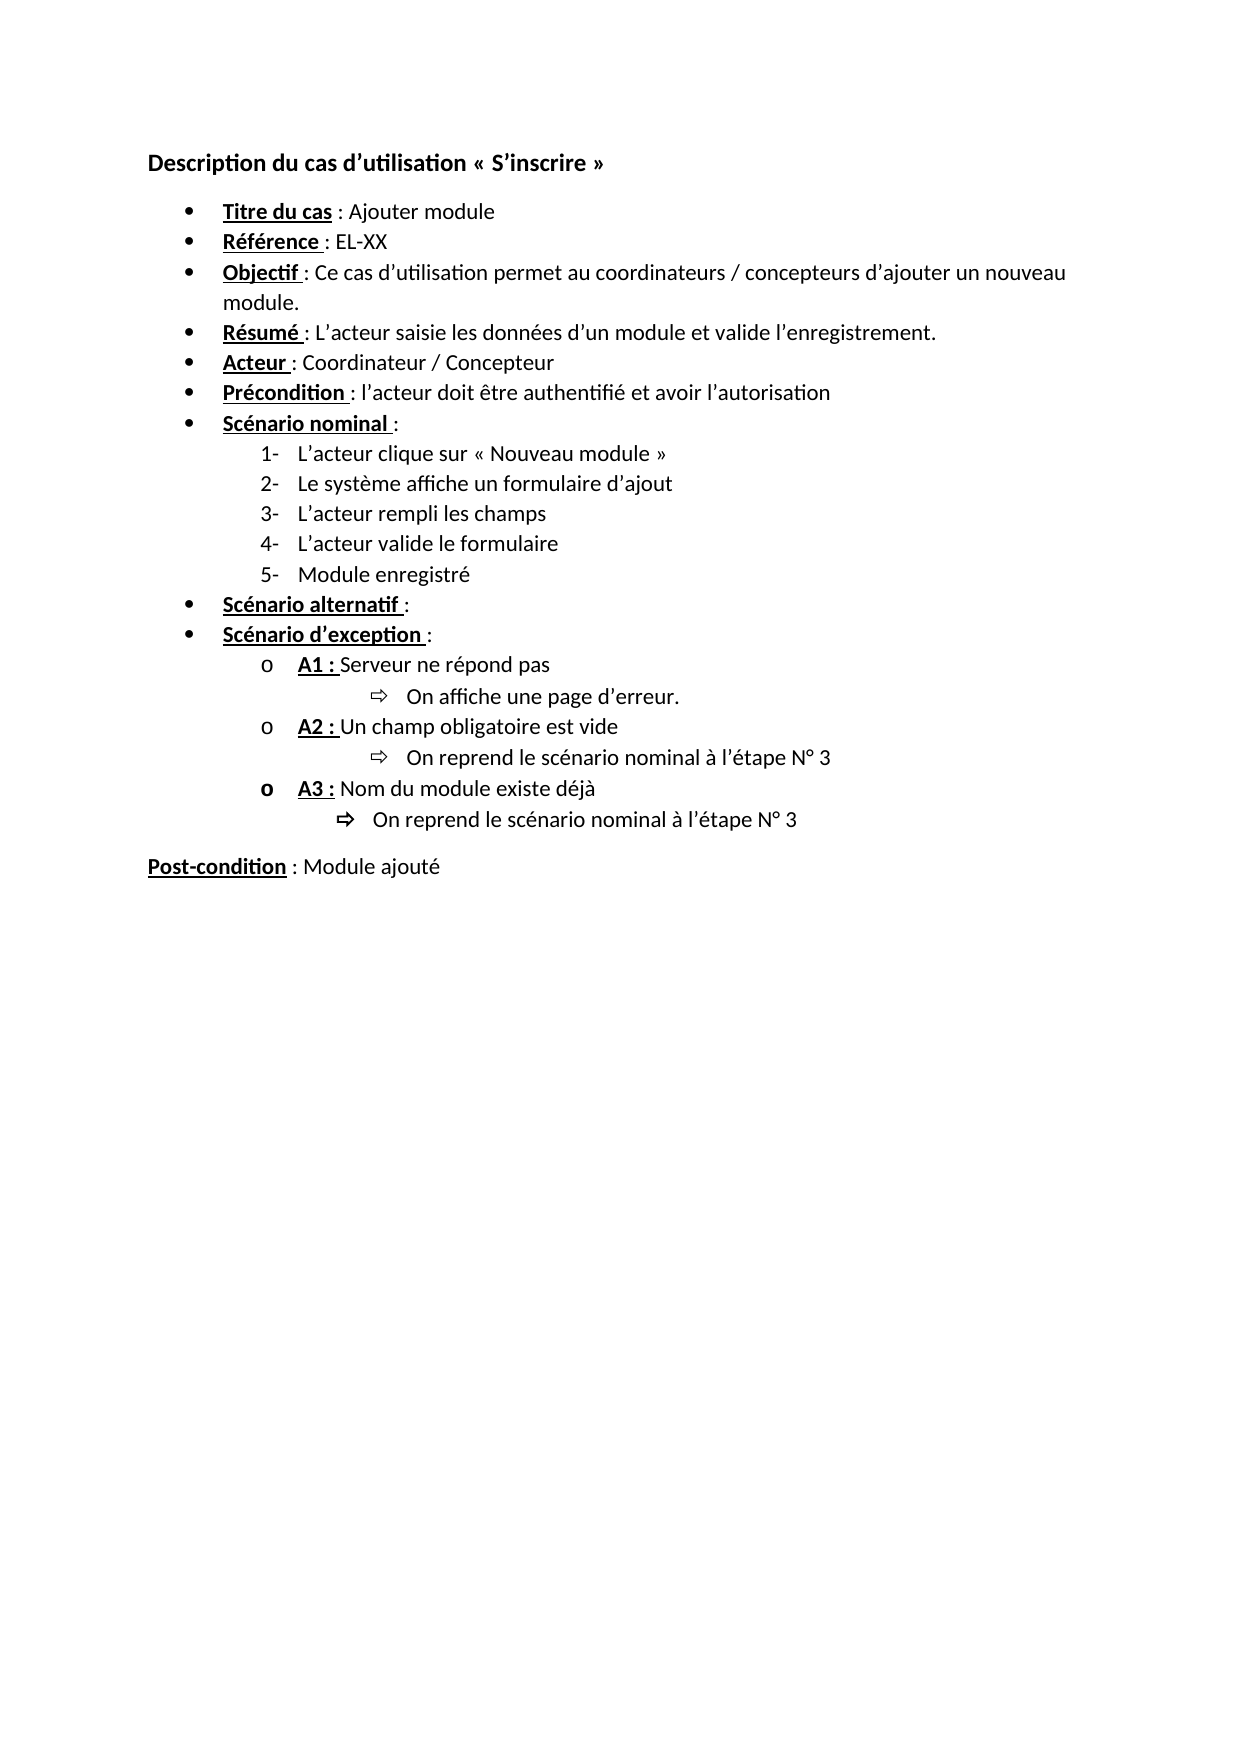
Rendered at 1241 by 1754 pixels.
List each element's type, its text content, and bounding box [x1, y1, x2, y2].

list Module enregistré [260, 560, 1093, 588]
list Acteur : Coordinateur / Concepteur [185, 348, 1093, 376]
list L’acteur valide le formulaire [260, 529, 1093, 557]
list On reprend le scénario nominal à l’étape N° 3 [369, 743, 1093, 771]
list On affiche une page d’erreur. [369, 682, 1093, 710]
list A1 : Serveur ne répond pas [260, 650, 1093, 679]
list A3 : Nom du module existe déjà [260, 774, 1093, 803]
list Scénario nominal : [185, 409, 1093, 437]
text Description du cas d’utilisation « S’inscrire » [148, 148, 1093, 178]
list Le système affiche un formulaire d’ajout [260, 469, 1093, 497]
list Précondition : l’acteur doit être authentifié et avoir l’autorisation [185, 378, 1093, 406]
list Référence : EL-XX [185, 227, 1093, 255]
list A2 : Un champ obligatoire est vide [260, 712, 1093, 741]
list L’acteur clique sur « Nouveau module » [260, 439, 1093, 467]
list L’acteur rempli les champs [260, 499, 1093, 527]
list Objectif : Ce cas d’utilisation permet au coordinateurs / concepteurs d’ajouter un nouveau module. [185, 258, 1093, 316]
list On reprend le scénario nominal à l’étape N° 3 [335, 805, 1093, 833]
list Résumé : L’acteur saisie les données d’un module et valide l’enregistrement. [185, 318, 1093, 346]
list Scénario alternatif : [185, 590, 1093, 618]
text Post-condition : Module ajouté [148, 852, 1093, 880]
list Titre du cas : Ajouter module [185, 197, 1093, 225]
list Scénario d’exception : [185, 620, 1093, 648]
